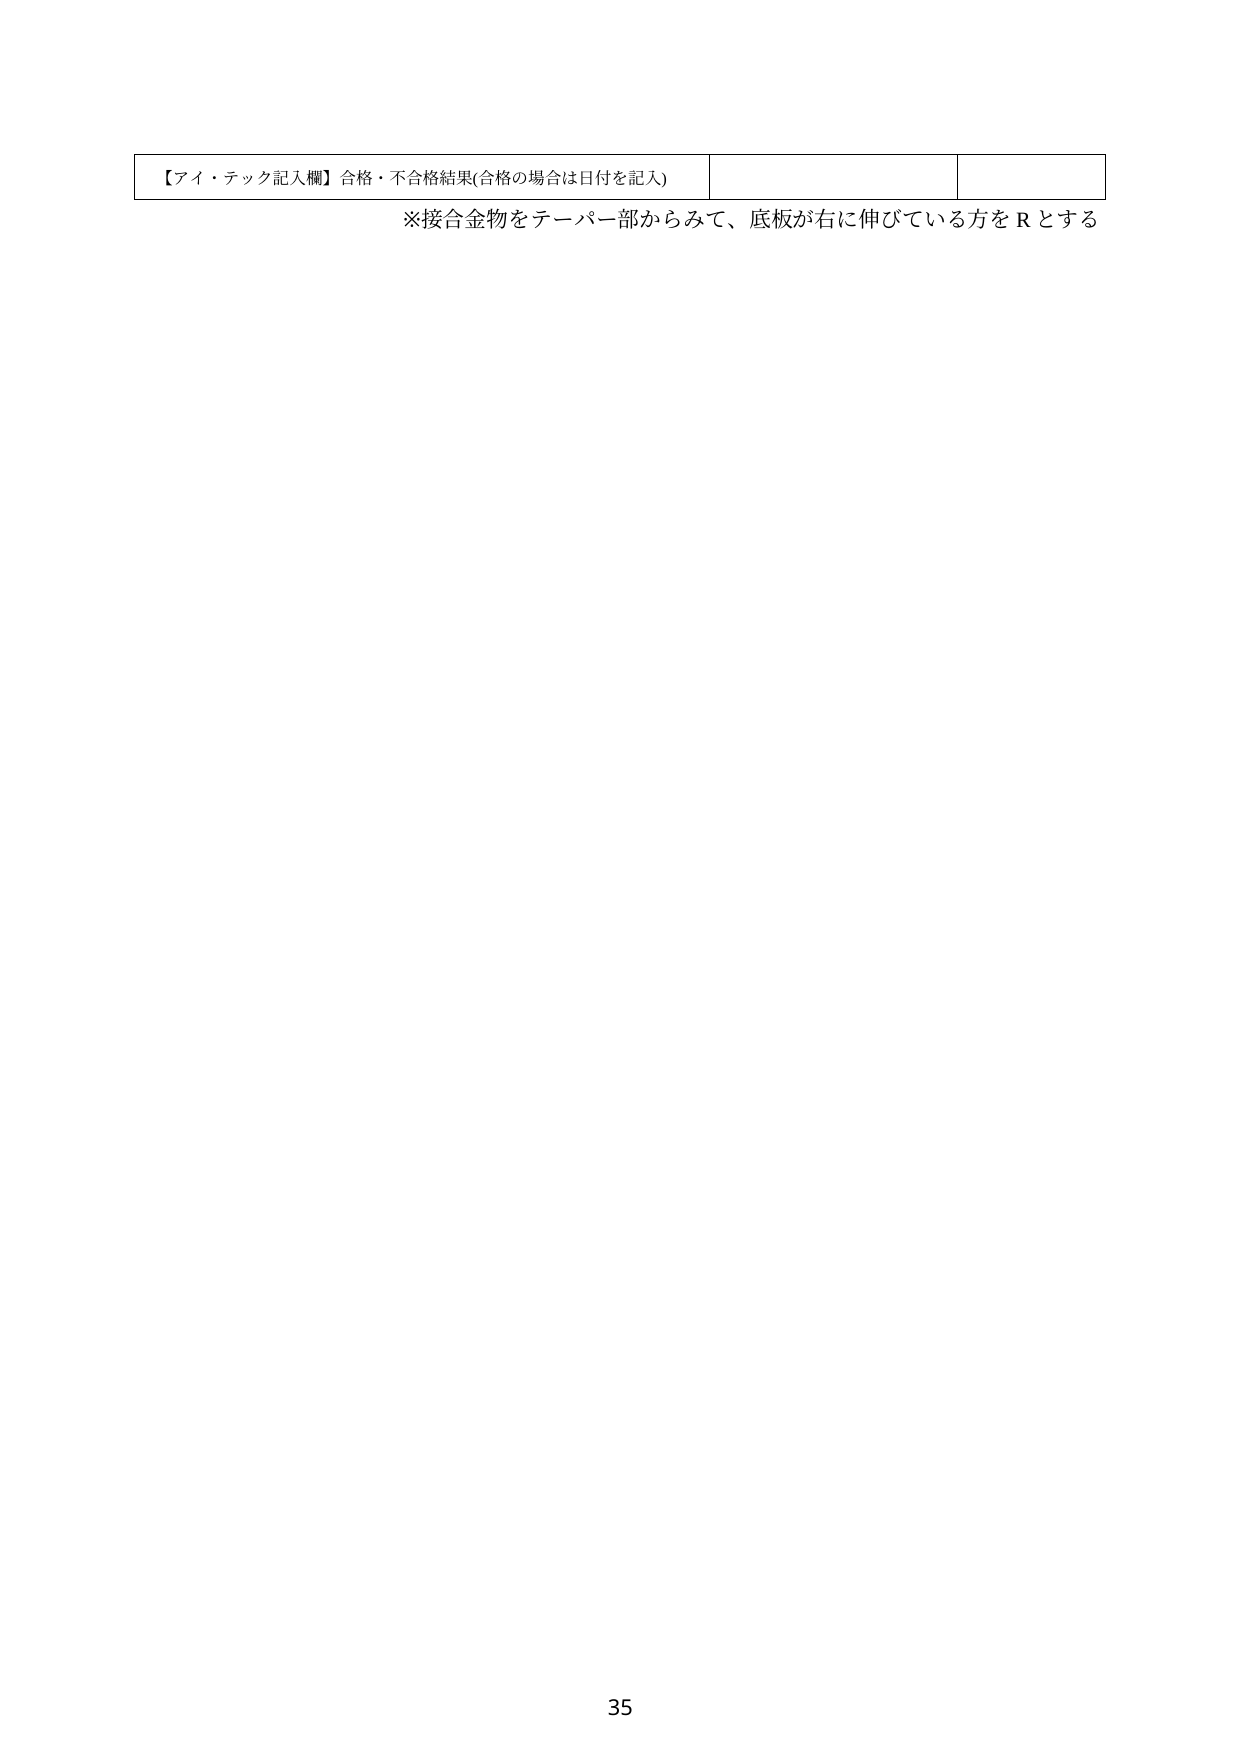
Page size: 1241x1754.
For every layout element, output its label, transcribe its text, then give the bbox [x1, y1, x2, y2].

table_cell [958, 155, 1105, 198]
text ※接合金物をテーパー部からみて、底板が右に伸びている方をRとする [118, 199, 1100, 237]
table_cell [710, 155, 957, 198]
table_cell 【アイ・テック記入欄】合格・不合格結果(合格の場合は日付を記入) [135, 155, 709, 198]
